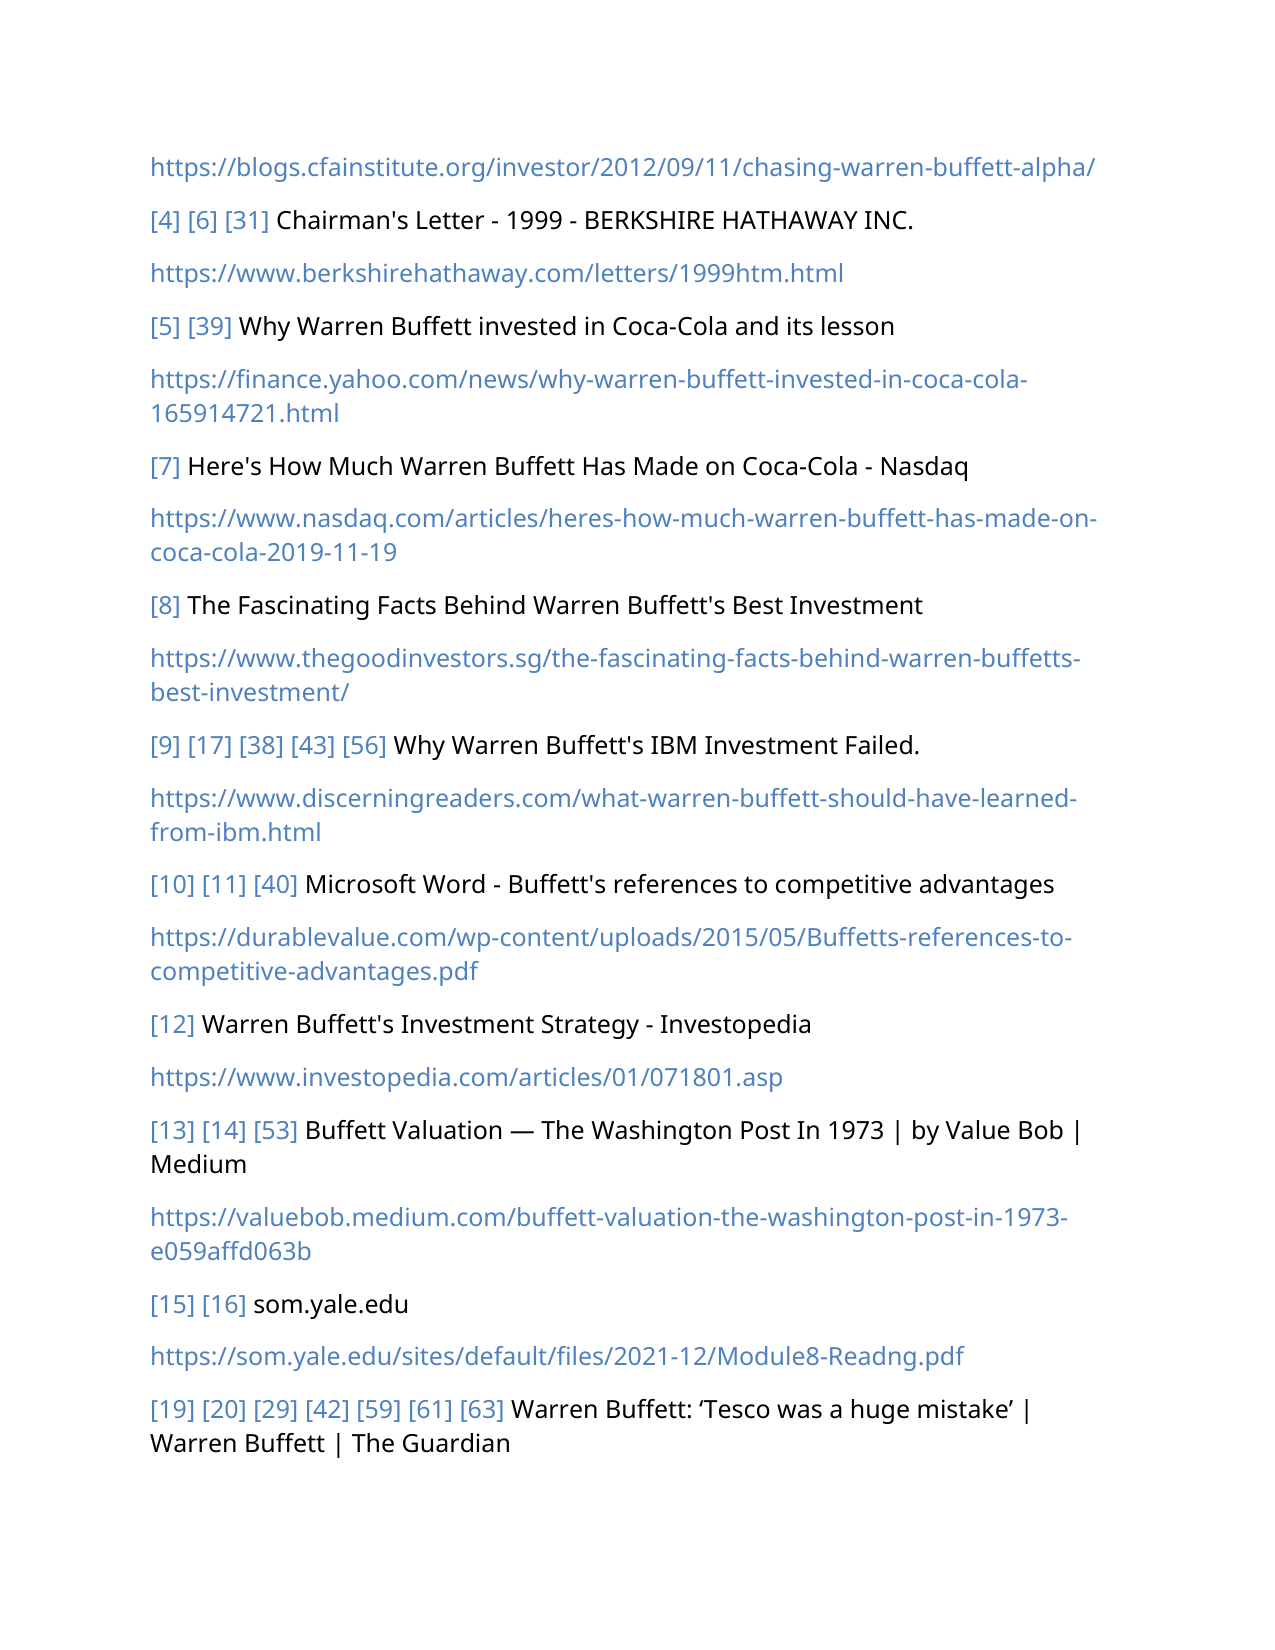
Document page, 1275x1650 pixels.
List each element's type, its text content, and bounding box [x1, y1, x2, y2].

text [19] [20] [29] [42] [59] [61] [63] Warren Buffett: ‘Tesco was a huge mistake’ | Warren Buffett | The Guardian [150, 1392, 1125, 1460]
text https://www.investopedia.com/articles/01/071801.asp [150, 1060, 1125, 1094]
text [7] Here's How Much Warren Buffett Has Made on Coca-Cola - Nasdaq [150, 448, 1125, 482]
text https://www.berkshirehathaway.com/letters/1999htm.html [150, 256, 1125, 290]
text [10] [11] [40] Microsoft Word - Buffett's references to competitive advantages [150, 867, 1125, 901]
text https://www.discerningreaders.com/what-warren-buffett-should-have-learned-from-ibm.html [150, 780, 1125, 848]
text https://blogs.cfainstitute.org/investor/2012/09/11/chasing-warren-buffett-alpha/ [150, 150, 1125, 184]
text [4] [6] [31] Chairman's Letter - 1999 - BERKSHIRE HATHAWAY INC. [150, 203, 1125, 237]
text [5] [39] Why Warren Buffett invested in Coca-Cola and its lesson [150, 308, 1125, 342]
text https://som.yale.edu/sites/default/files/2021-12/Module8-Readng.pdf [150, 1339, 1125, 1373]
text [13] [14] [53] Buffett Valuation — The Washington Post In 1973 | by Value Bob | Medium [150, 1112, 1125, 1181]
text https://finance.yahoo.com/news/why-warren-buffett-invested-in-coca-cola-165914721.html [150, 361, 1125, 429]
text https://durablevalue.com/wp-content/uploads/2015/05/Buffetts-references-to-competitive-advantages.pdf [150, 920, 1125, 988]
text [8] The Fascinating Facts Behind Warren Buffett's Best Investment [150, 588, 1125, 622]
text [12] Warren Buffett's Investment Strategy - Investopedia [150, 1007, 1125, 1041]
text https://valuebob.medium.com/buffett-valuation-the-washington-post-in-1973-e059affd063b [150, 1199, 1125, 1267]
text [15] [16] som.yale.edu [150, 1286, 1125, 1320]
text https://www.thegoodinvestors.sg/the-fascinating-facts-behind-warren-buffetts-best-investment/ [150, 641, 1125, 709]
text [9] [17] [38] [43] [56] Why Warren Buffett's IBM Investment Failed. [150, 727, 1125, 762]
text https://www.nasdaq.com/articles/heres-how-much-warren-buffett-has-made-on-coca-cola-2019-11-19 [150, 501, 1125, 569]
